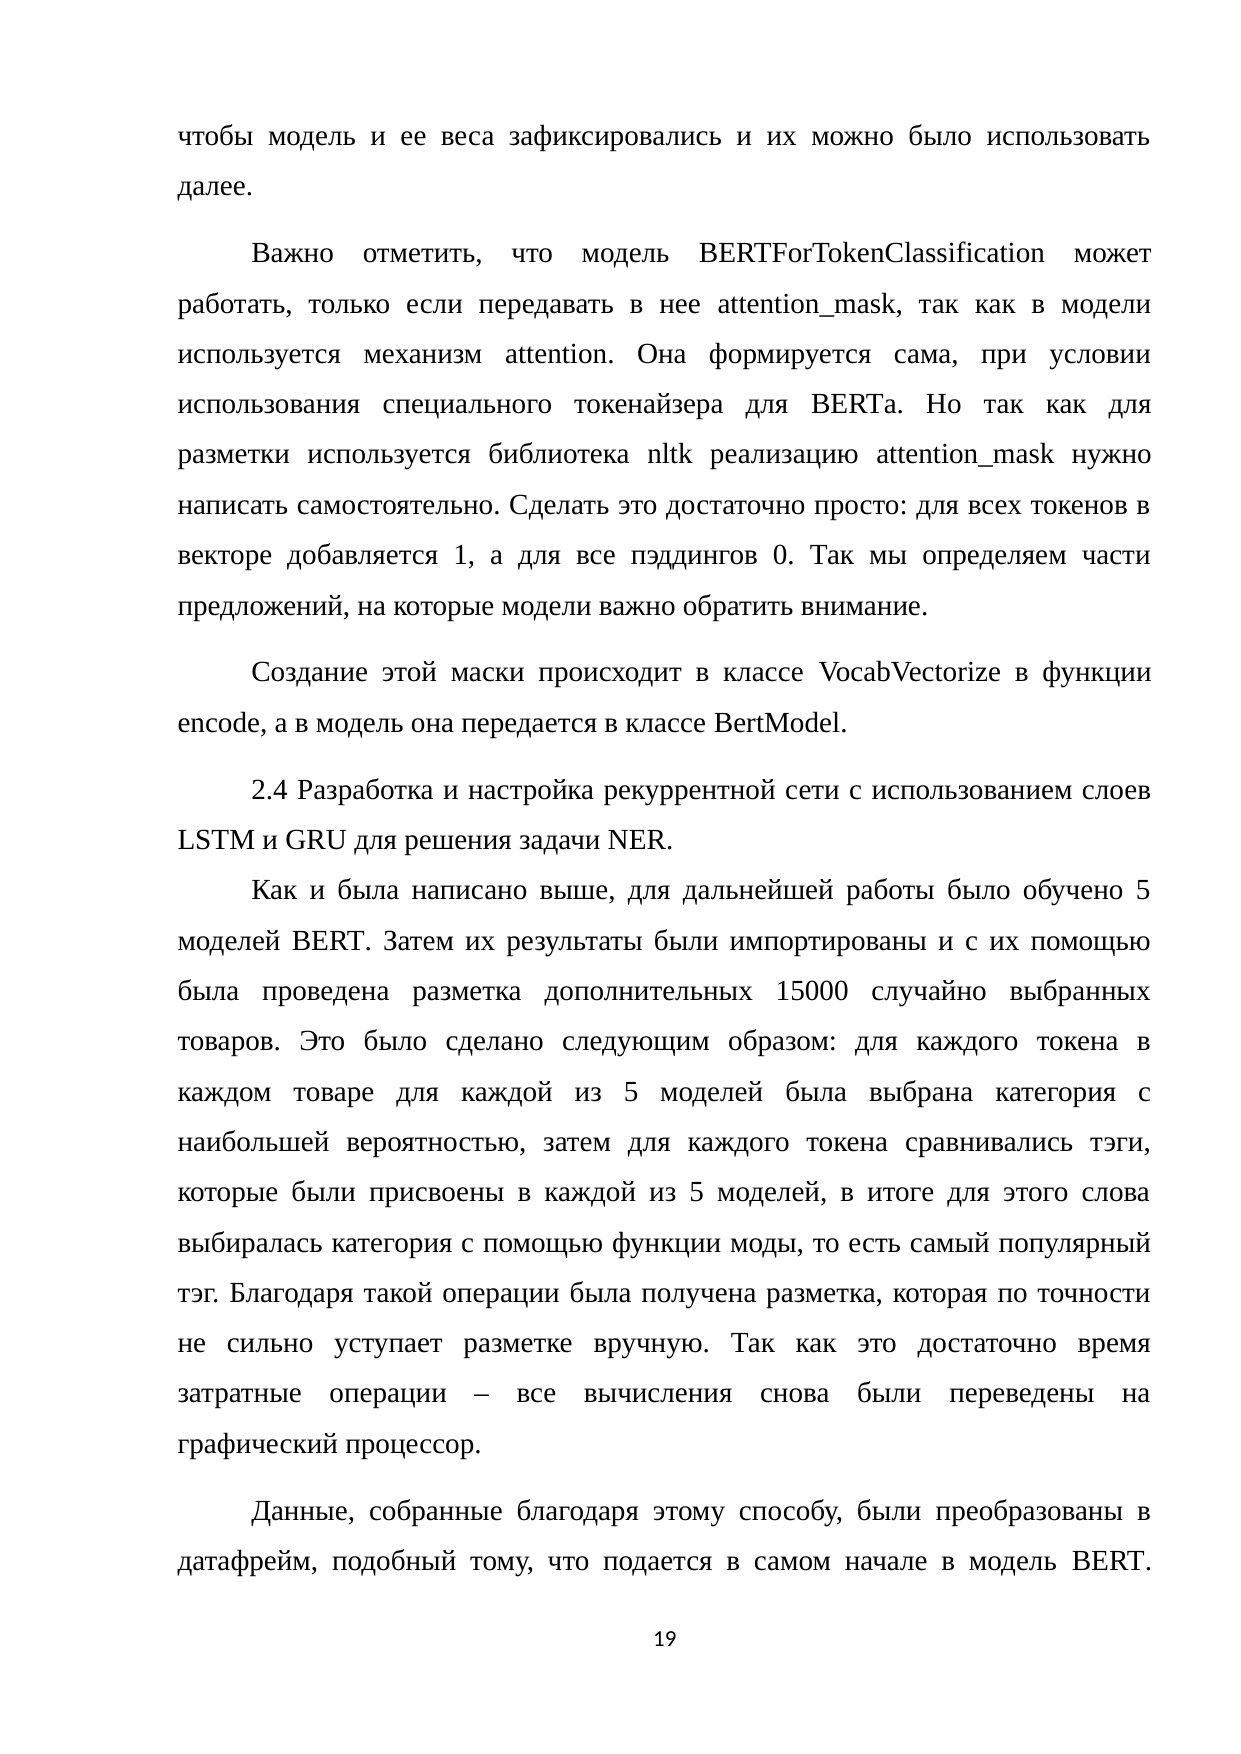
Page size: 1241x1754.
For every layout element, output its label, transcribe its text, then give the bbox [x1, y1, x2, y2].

text Создание этой маски происходит в классе VocabVectorize в функции encode, а в модель она передается в классе BertModel. [177, 654, 1152, 738]
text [177, 118, 1152, 202]
text Важно отметить, что модель BERTForTokenClassification может работать, только если передавать в нее attention_mask, так как в модели используется механизм attention. Она формируется сама, при условии использования специального токенайзера для BERTа. Но так как для разметки используется библиотека nltk реализацию attention_mask нужно написать самостоятельно. Сделать это достаточно просто: для всех токенов в векторе добавляется 1, а для все пэддингов 0. Так мы определяем части предложений, на которые модели важно обратить внимание. [177, 235, 1152, 621]
subtitle 2.4 Разработка и настройка рекуррентной сети с использованием слоев LSTM и GRU для решения задачи NER. [177, 772, 1152, 856]
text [177, 1493, 1152, 1577]
text Как и была написано выше, для дальнейшей работы было обучено 5 моделей BERT. Затем их результаты были импортированы и с их помощью была проведена разметка дополнительных 15000 случайно выбранных товаров. Это было сделано следующим образом: для каждого токена в каждом товаре для каждой из 5 моделей была выбрана категория с наибольшей вероятностью, затем для каждого токена сравнивались тэги, которые были присвоены в каждой из 5 моделей, в итоге для этого слова выбиралась категория с помощью функции моды, то есть самый популярный тэг. Благодаря такой операции была получена разметка, которая по точности не сильно уступает разметке вручную. Так как это достаточно время затратные операции – все вычисления снова были переведены на графический процессор. [177, 872, 1152, 1459]
